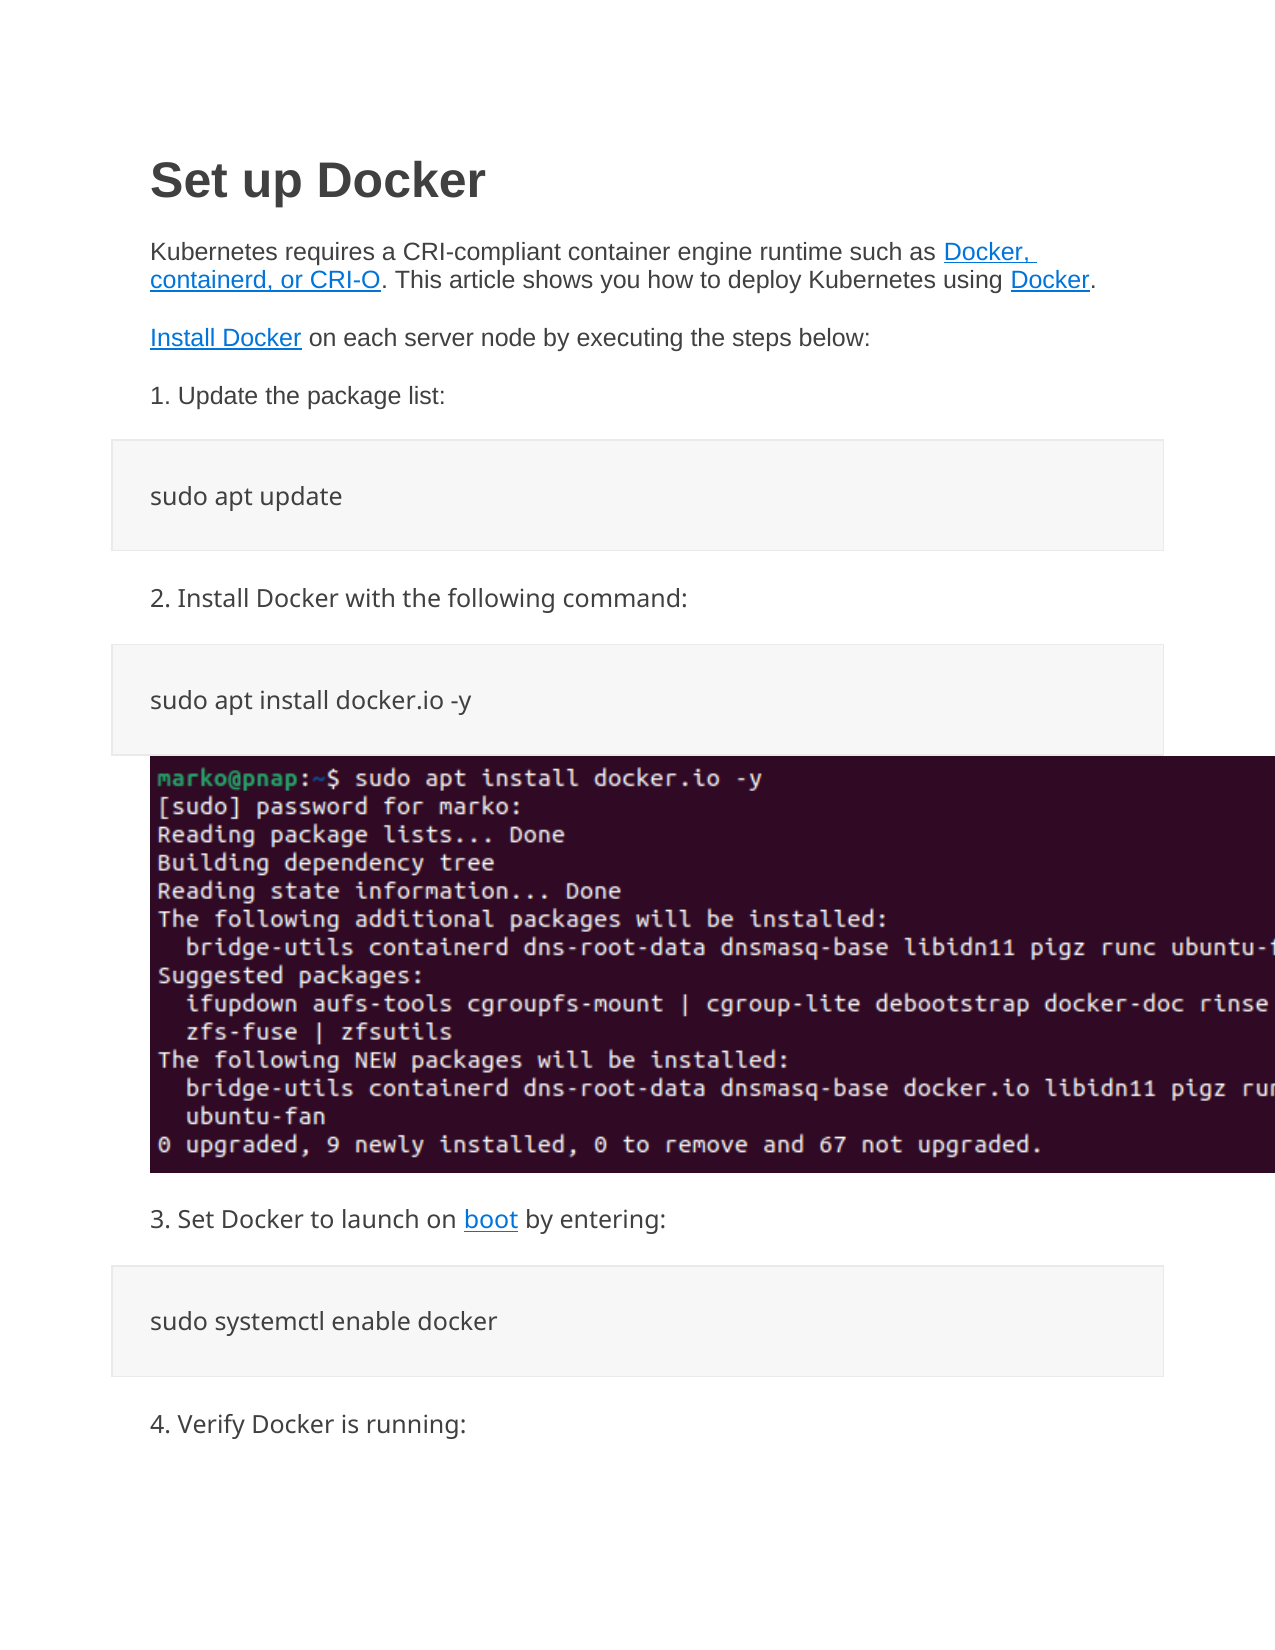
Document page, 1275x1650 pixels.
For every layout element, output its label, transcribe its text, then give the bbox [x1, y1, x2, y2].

text sudo apt install docker.io -y [113, 645, 1163, 754]
text 1. Update the package list: [150, 381, 1125, 410]
text 2. Install Docker with the following command: [150, 581, 1125, 614]
text 4. Verify Docker is running: [150, 1406, 1125, 1440]
text sudo apt update [113, 441, 1163, 550]
text Kubernetes requires a CRI-compliant container engine runtime such as Docker, containerd, or CRI-O. This article shows you how to deploy Kubernetes using Docker. [150, 237, 1125, 294]
text Set up Docker [150, 150, 1125, 207]
text Install Docker on each server node by executing the steps below: [150, 323, 1125, 352]
picture [150, 756, 1275, 1173]
text 3. Set Docker to launch on boot by entering: [150, 1202, 1125, 1236]
text sudo systemctl enable docker [113, 1267, 1163, 1376]
